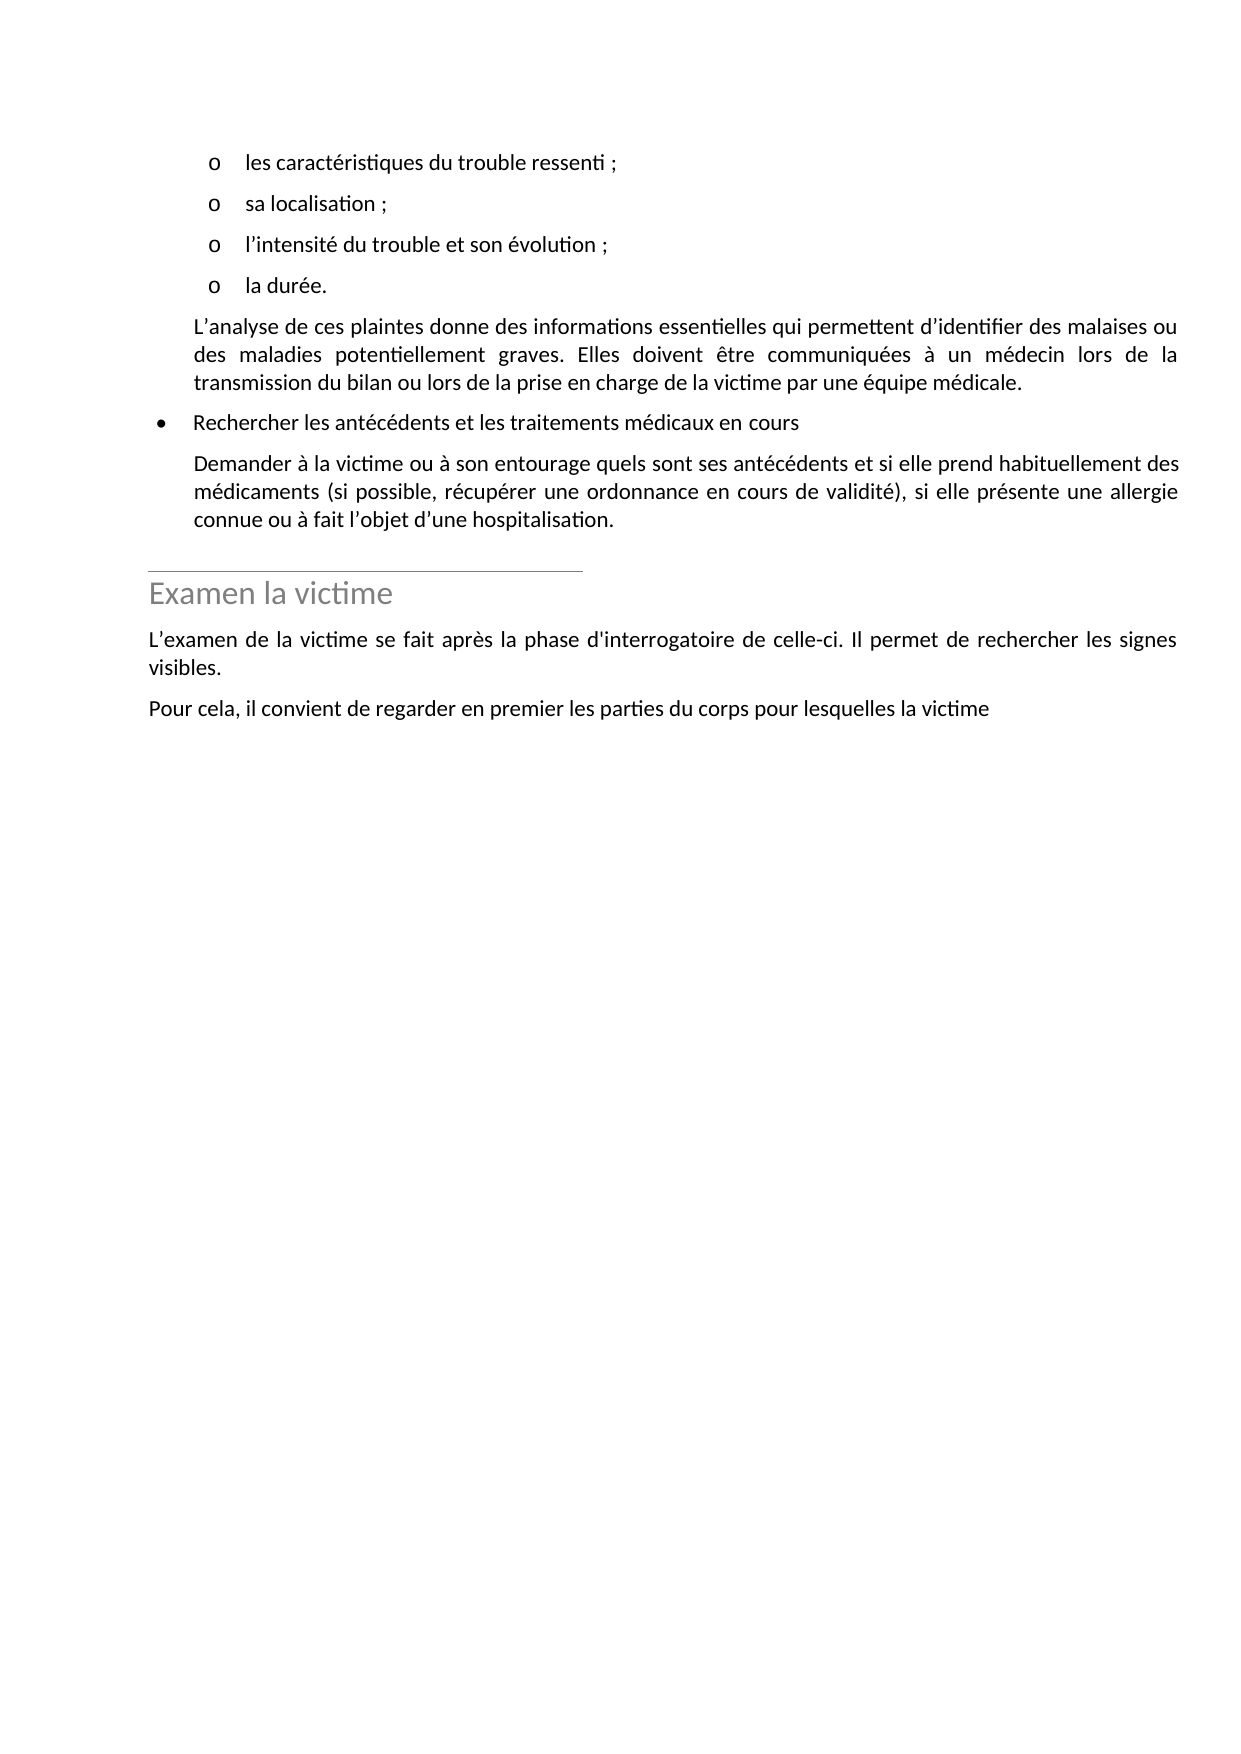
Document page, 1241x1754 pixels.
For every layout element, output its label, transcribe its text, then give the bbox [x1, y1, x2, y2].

list la durée. [207, 271, 1180, 300]
text L’examen de la victime se fait après la phase d'interrogatoire de celle-ci. Il permet de rechercher les signes visibles. [148, 625, 1180, 681]
text L’analyse de ces plaintes donne des informations essentielles qui permettent d’identifier des malaises ou des maladies potentiellement graves. Elles doivent être communiquées à un médecin lors de la transmission du bilan ou lors de la prise en charge de la victime par une équipe médicale. [193, 312, 1180, 396]
list Rechercher les antécédents et les traitements médicaux en cours [155, 408, 1180, 436]
list les caractéristiques du trouble ressenti ; [208, 148, 1180, 176]
subtitle Examen la victime [148, 567, 1180, 613]
list l’intensité du trouble et son évolution ; [208, 230, 1180, 259]
text Pour cela, il convient de regarder en premier les parties du corps pour lesquelles la victime [148, 694, 1180, 722]
list sa localisation ; [207, 189, 1180, 218]
text Demander à la victime ou à son entourage quels sont ses antécédents et si elle prend habituellement des médicaments (si possible, récupérer une ordonnance en cours de validité), si elle présente une allergie connue ou à fait l’objet d’une hospitalisation. [193, 449, 1180, 533]
